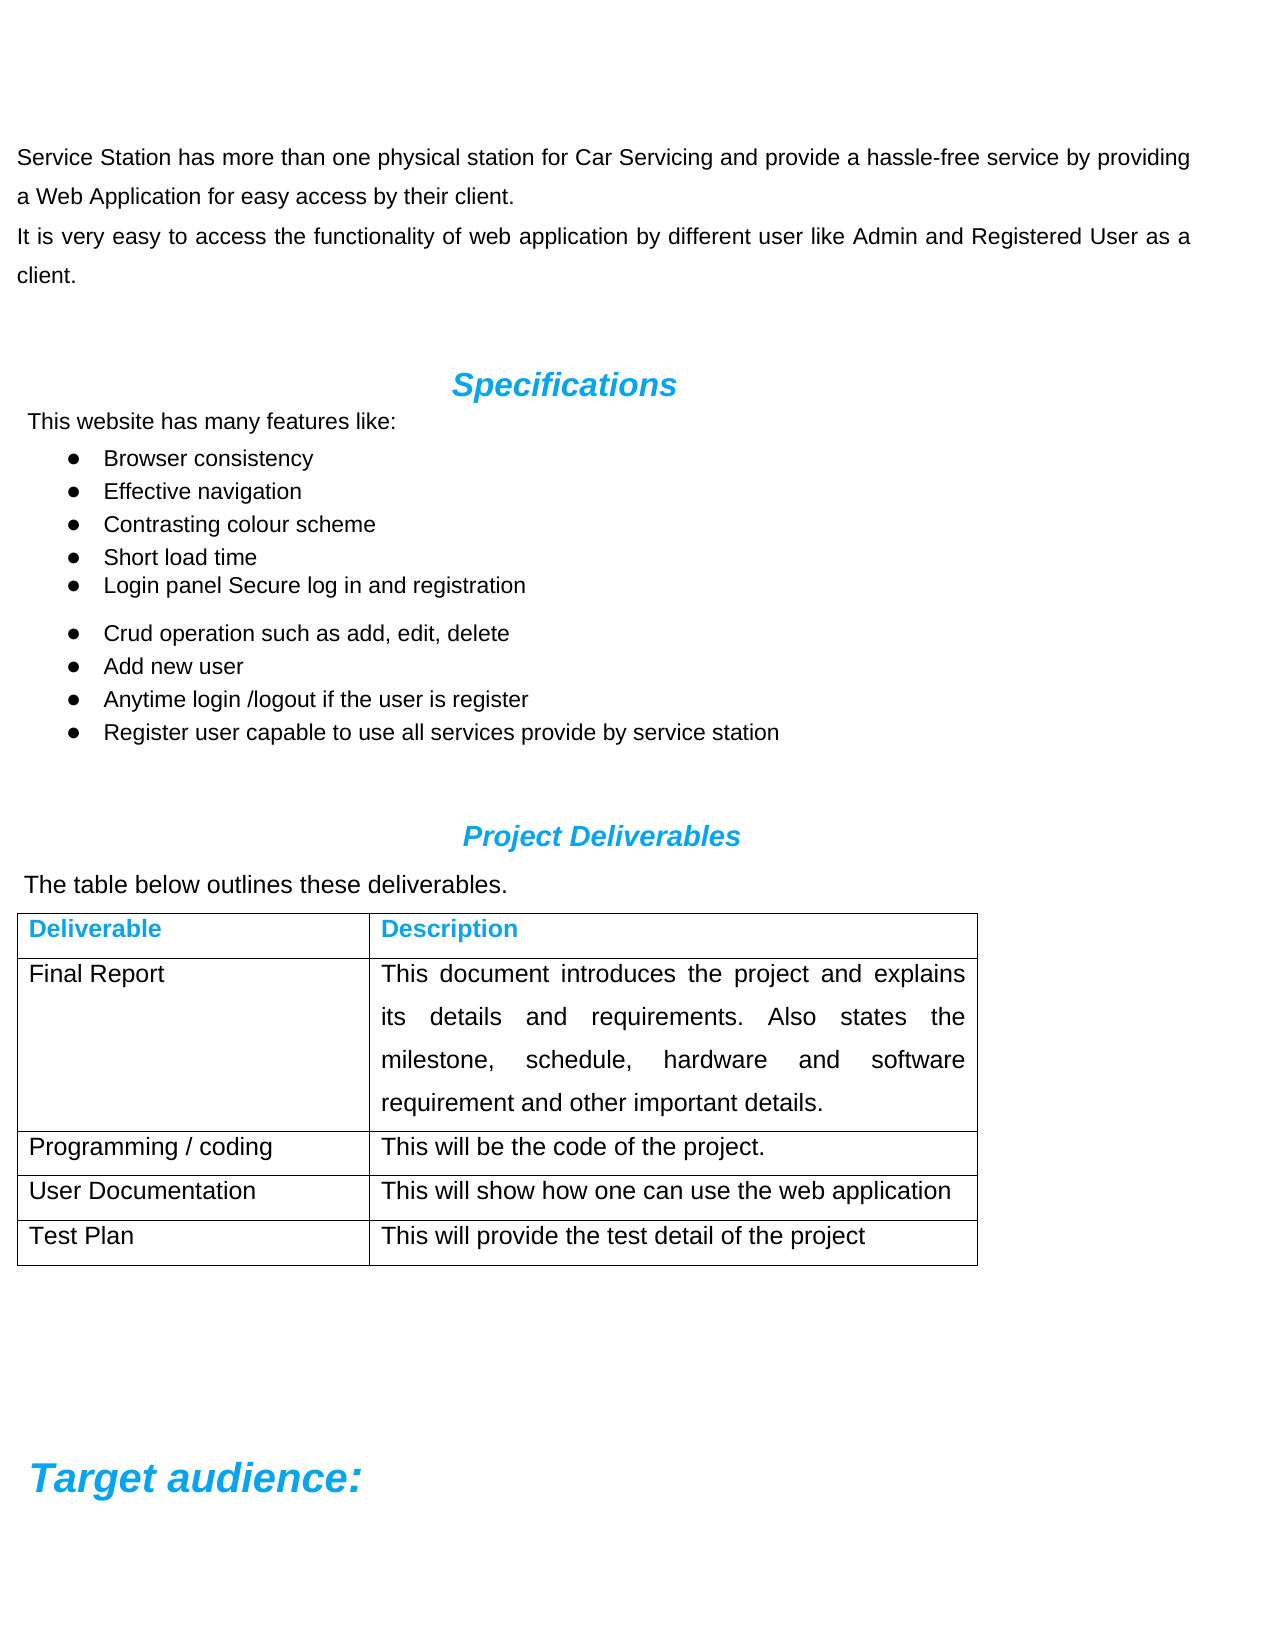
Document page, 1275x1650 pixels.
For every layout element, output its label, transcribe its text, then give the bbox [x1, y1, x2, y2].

subtitle Target audience: [28, 1450, 1192, 1503]
table_cell Test Plan [18, 1221, 369, 1265]
text This website has many features like: [17, 408, 1120, 434]
table_header Description [370, 914, 977, 958]
list Add new user [66, 651, 1192, 679]
list Crud operation such as add, edit, delete [66, 618, 1192, 647]
subtitle Specifications [17, 365, 1192, 403]
table_cell This will show how one can use the web application [370, 1176, 977, 1220]
table_header Deliverable [18, 914, 369, 958]
table_cell This document introduces the project and explains its details and requirements. Also states the milestone, schedule, hardware and software requirement and other important details. [370, 959, 977, 1131]
list Browser consistency [66, 443, 1192, 471]
list Short load time [66, 542, 1192, 570]
table_cell User Documentation [18, 1176, 369, 1220]
table_cell Final Report [18, 959, 369, 1131]
table_cell Programming / coding [18, 1132, 369, 1175]
table_cell This will be the code of the project. [370, 1132, 977, 1175]
list Register user capable to use all services provide by service station [66, 717, 1192, 746]
text Service Station has more than one physical station for Car Servicing and provide a hassle-free service by providing a Web Application for easy access by their client. [17, 144, 1192, 209]
list Contrasting colour scheme [66, 509, 1192, 537]
text The table below outlines these deliverables. [17, 870, 1192, 898]
table_cell This will provide the test detail of the project [370, 1221, 977, 1265]
text It is very easy to access the functionality of web application by different user like Admin and Registered User as a client. [17, 223, 1192, 288]
subtitle Project Deliverables [17, 819, 1192, 853]
list Anytime login /logout if the user is register [66, 684, 1192, 713]
list Effective navigation [66, 476, 1192, 504]
list Login panel Secure log in and registration [66, 570, 1192, 599]
